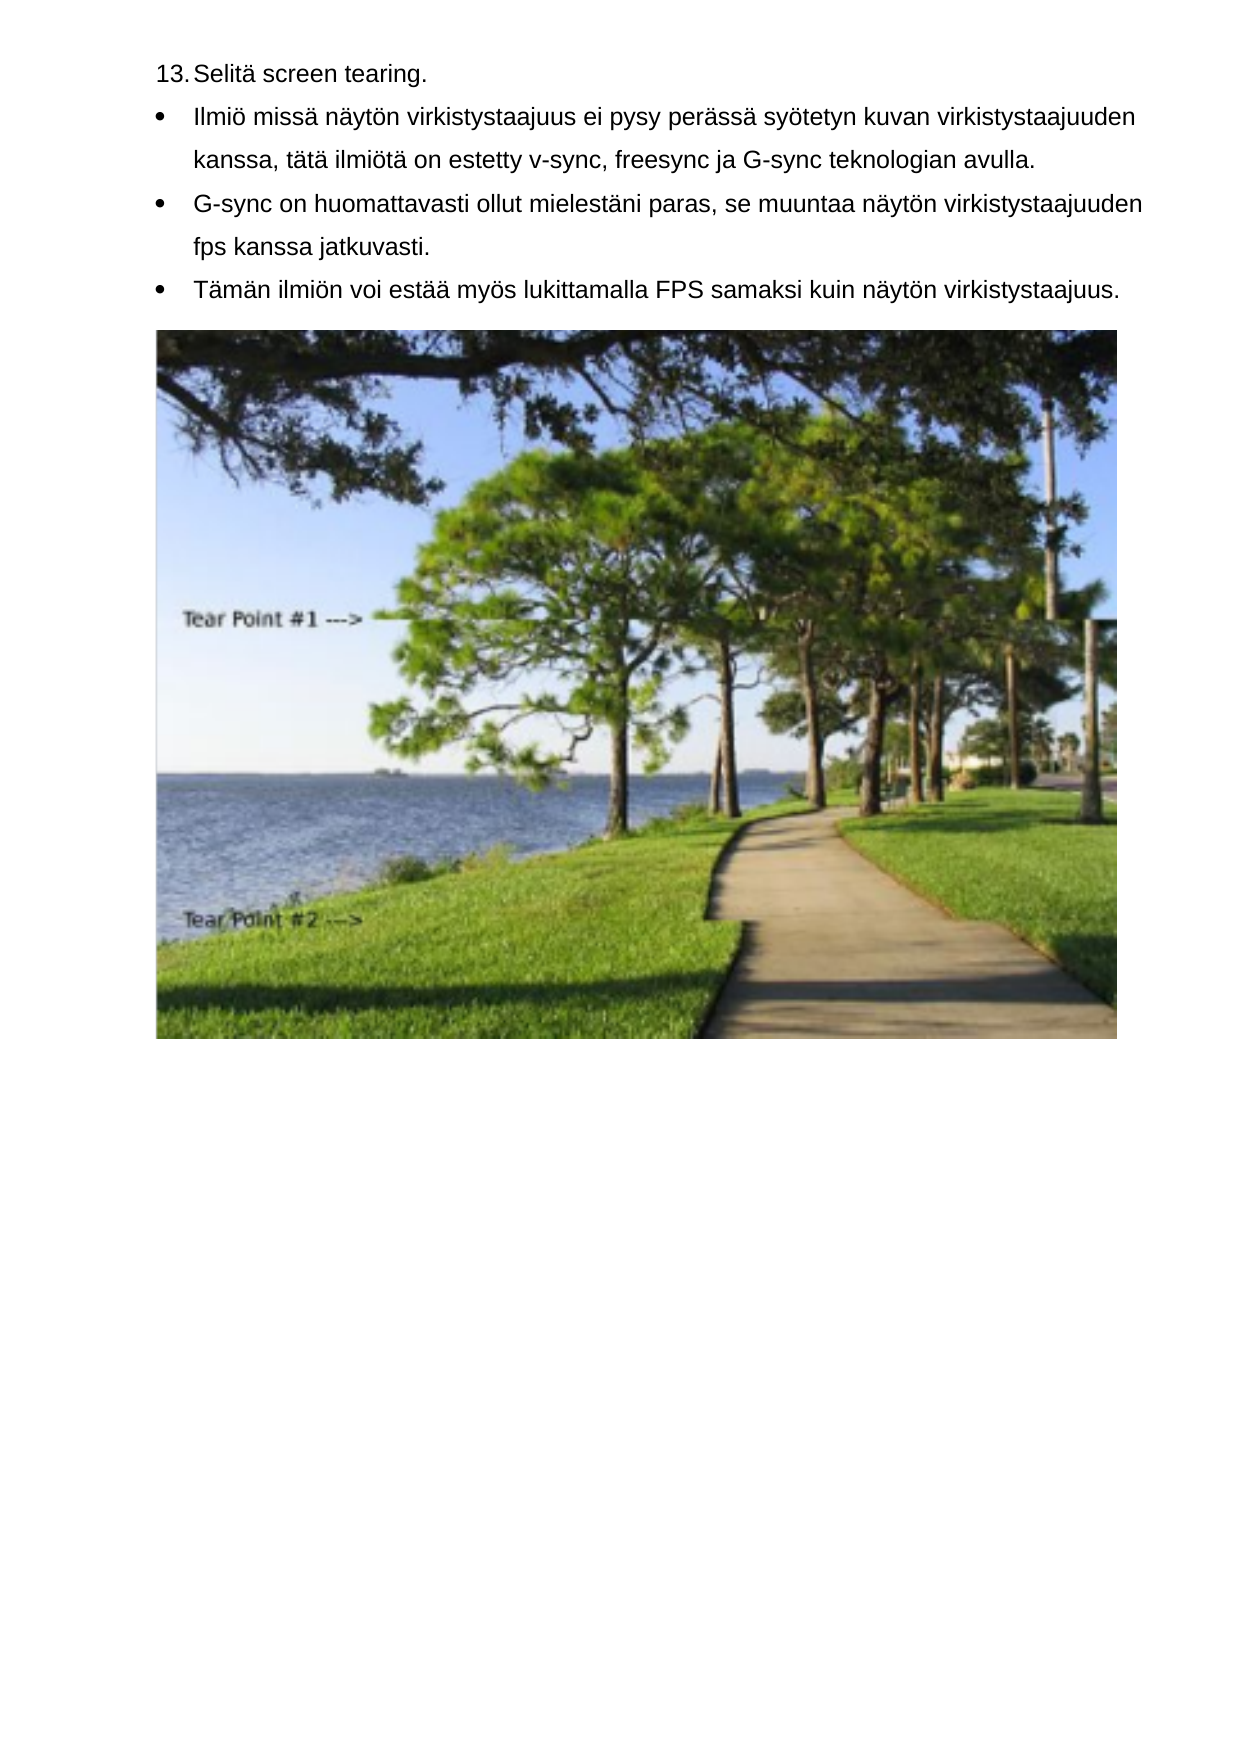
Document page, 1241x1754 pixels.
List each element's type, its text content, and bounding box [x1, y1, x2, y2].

list Selitä screen tearing. [156, 59, 1181, 88]
list G-sync on huomattavasti ollut mielestäni paras, se muuntaa näytön virkistystaajuuden fps kanssa jatkuvasti. [156, 188, 1181, 261]
picture [155, 330, 1117, 1039]
list Tämän ilmiön voi estää myös lukittamalla FPS samaksi kuin näytön virkistystaajuus. [156, 275, 1181, 304]
list Ilmiö missä näytön virkistystaajuus ei pysy perässä syötetyn kuvan virkistystaajuuden kanssa, tätä ilmiötä on estetty v-sync, freesync ja G-sync teknologian avulla. [156, 102, 1181, 174]
